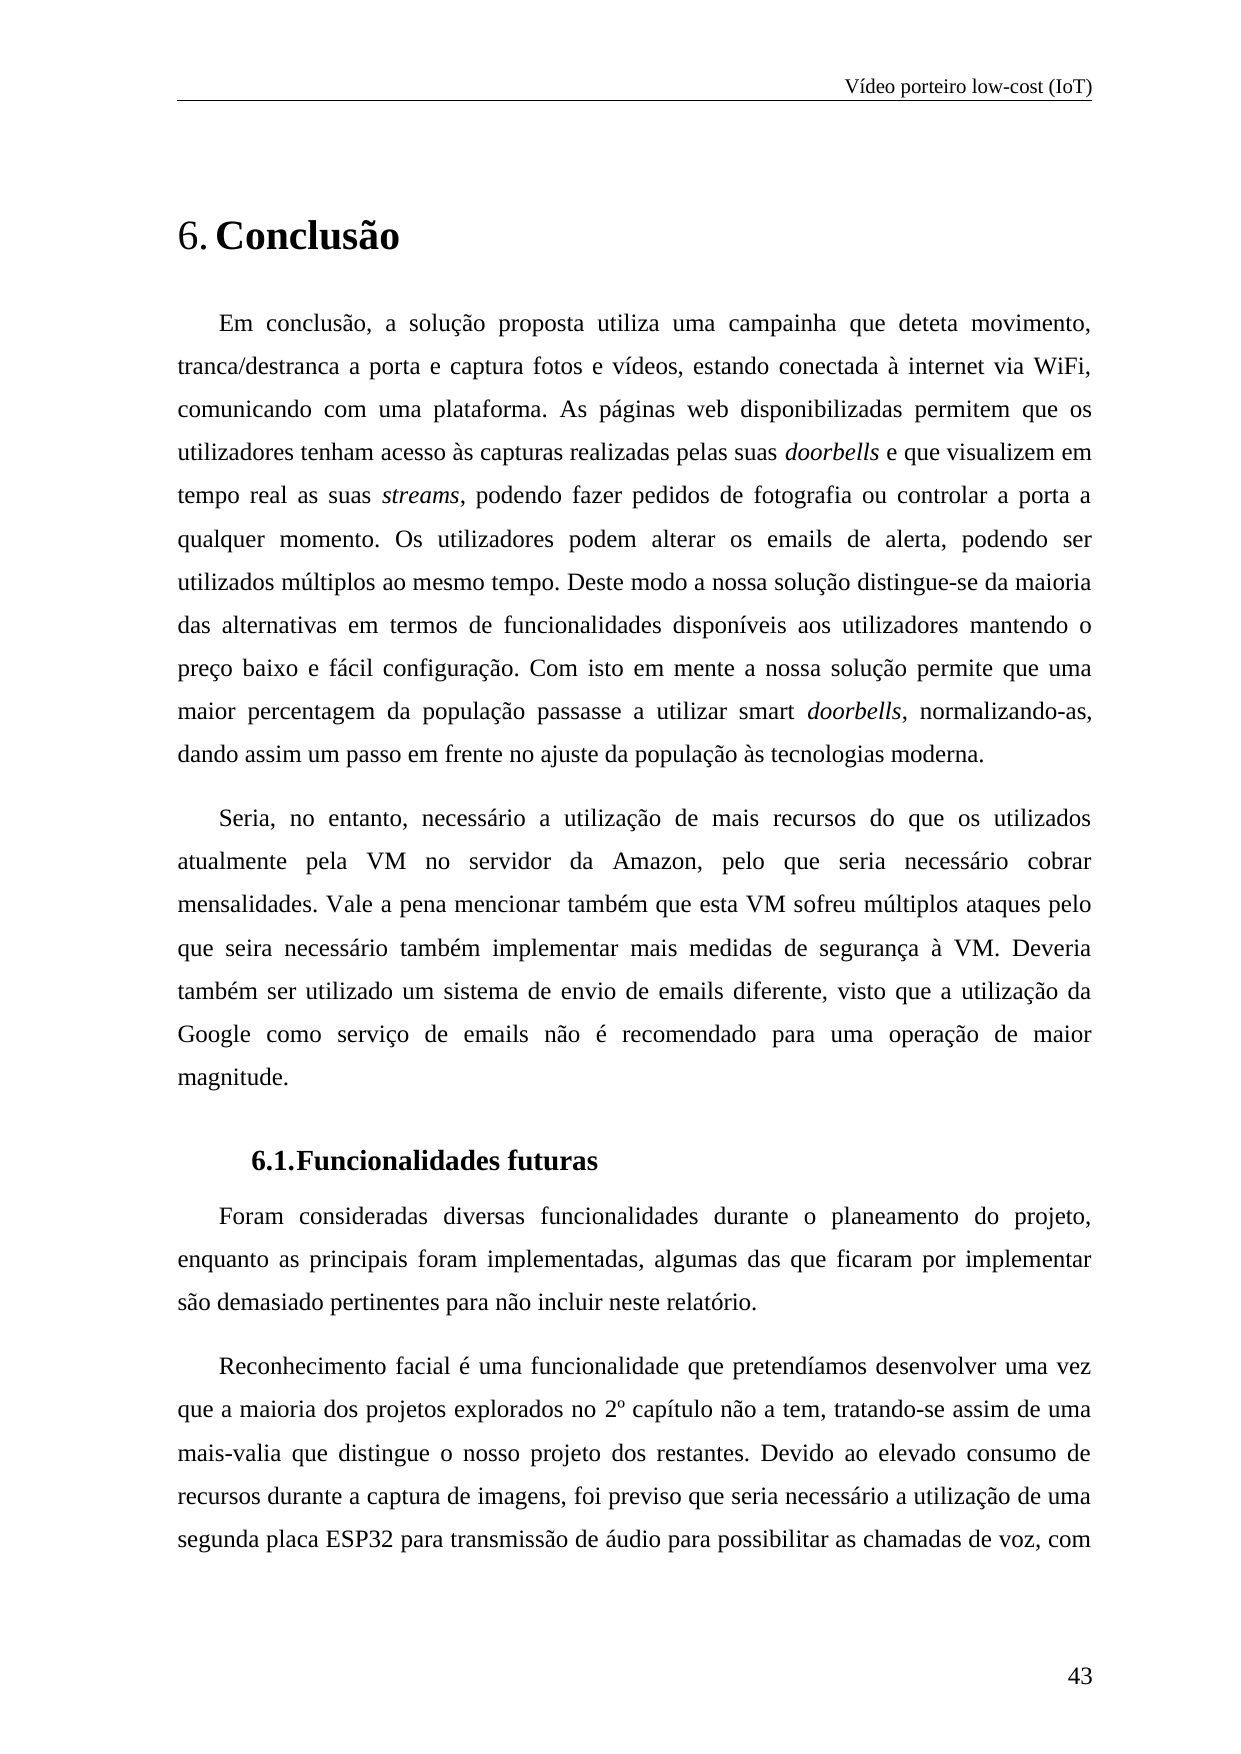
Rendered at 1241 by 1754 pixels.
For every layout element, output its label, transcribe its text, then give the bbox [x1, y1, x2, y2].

subtitle Conclusão [177, 210, 1092, 258]
text Seria, no entanto, necessário a utilização de mais recursos do que os utilizados atualmente pela VM no servidor da Amazon, pelo que seria necessário cobrar mensalidades. Vale a pena mencionar também que esta VM sofreu múltiplos ataques pelo que seira necessário também implementar mais medidas de segurança à VM. Deveria também ser utilizado um sistema de envio de emails diferente, visto que a utilização da Google como serviço de emails não é recomendado para uma operação de maior magnitude. [177, 803, 1092, 1091]
text Foram consideradas diversas funcionalidades durante o planeamento do projeto, enquanto as principais foram implementadas, algumas das que ficaram por implementar são demasiado pertinentes para não incluir neste relatório. [177, 1201, 1092, 1316]
text Em conclusão, a solução proposta utiliza uma campainha que deteta movimento, tranca/destranca a porta e captura fotos e vídeos, estando conectada à internet via WiFi, comunicando com uma plataforma. As páginas web disponibilizadas permitem que os utilizadores tenham acesso às capturas realizadas pelas suas doorbells e que visualizem em tempo real as suas streams, podendo fazer pedidos de fotografia ou controlar a porta a qualquer momento. Os utilizadores podem alterar os emails de alerta, podendo ser utilizados múltiplos ao mesmo tempo. Deste modo a nossa solução distingue-se da maioria das alternativas em termos de funcionalidades disponíveis aos utilizadores mantendo o preço baixo e fácil configuração. Com isto em mente a nossa solução permite que uma maior percentagem da população passasse a utilizar smart doorbells, normalizando-as, dando assim um passo em frente no ajuste da população às tecnologias moderna. [177, 308, 1092, 768]
subtitle Funcionalidades futuras [251, 1143, 1092, 1176]
